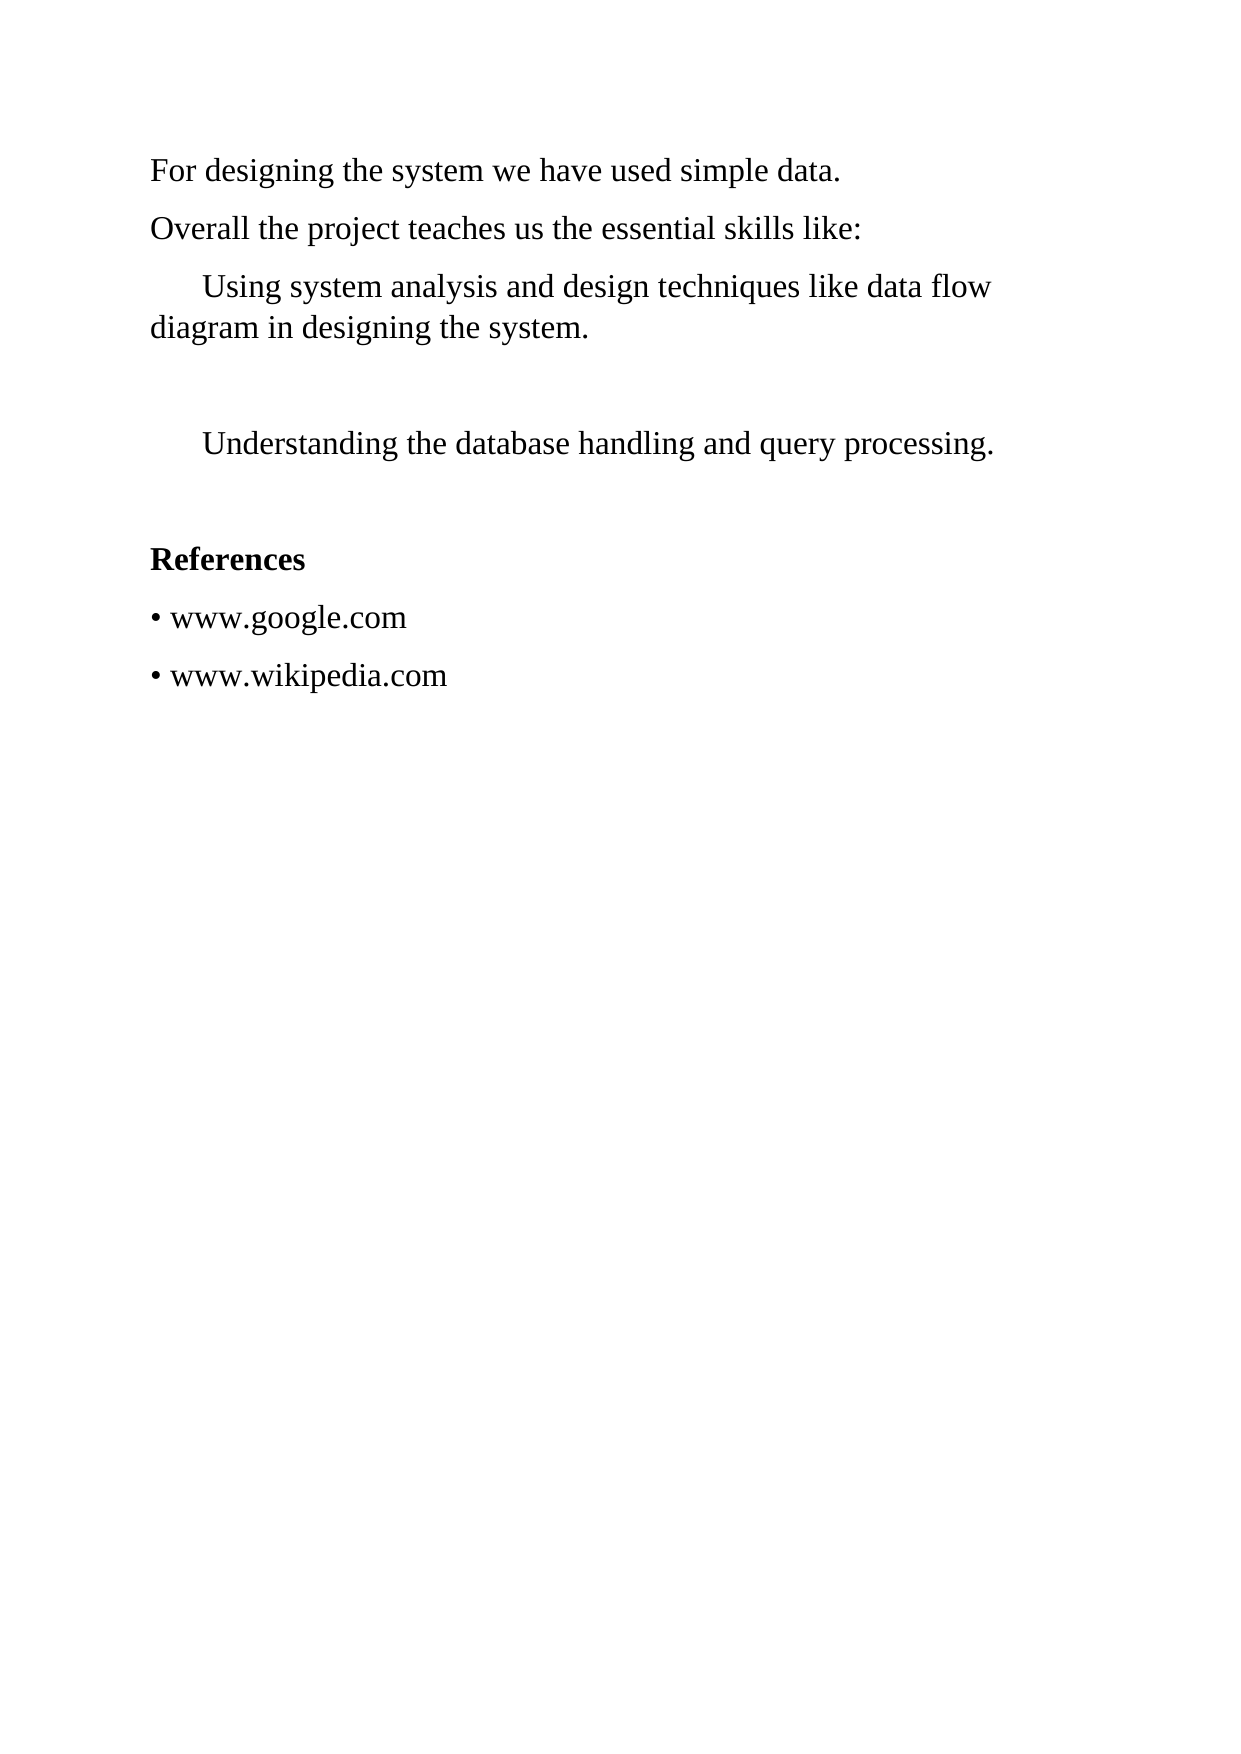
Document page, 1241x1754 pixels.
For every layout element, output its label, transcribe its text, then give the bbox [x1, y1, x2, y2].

text References [150, 539, 1090, 578]
text • www.google.com [150, 597, 1090, 636]
text • www.wikipedia.com [150, 656, 1090, 694]
text Using system analysis and design techniques like data flow diagram in designing the system. [150, 266, 1090, 346]
text For designing the system we have used simple data. [150, 150, 1090, 188]
text Overall the project teaches us the essential skills like: [150, 208, 1090, 246]
text Understanding the database handling and query processing. [150, 423, 1090, 462]
